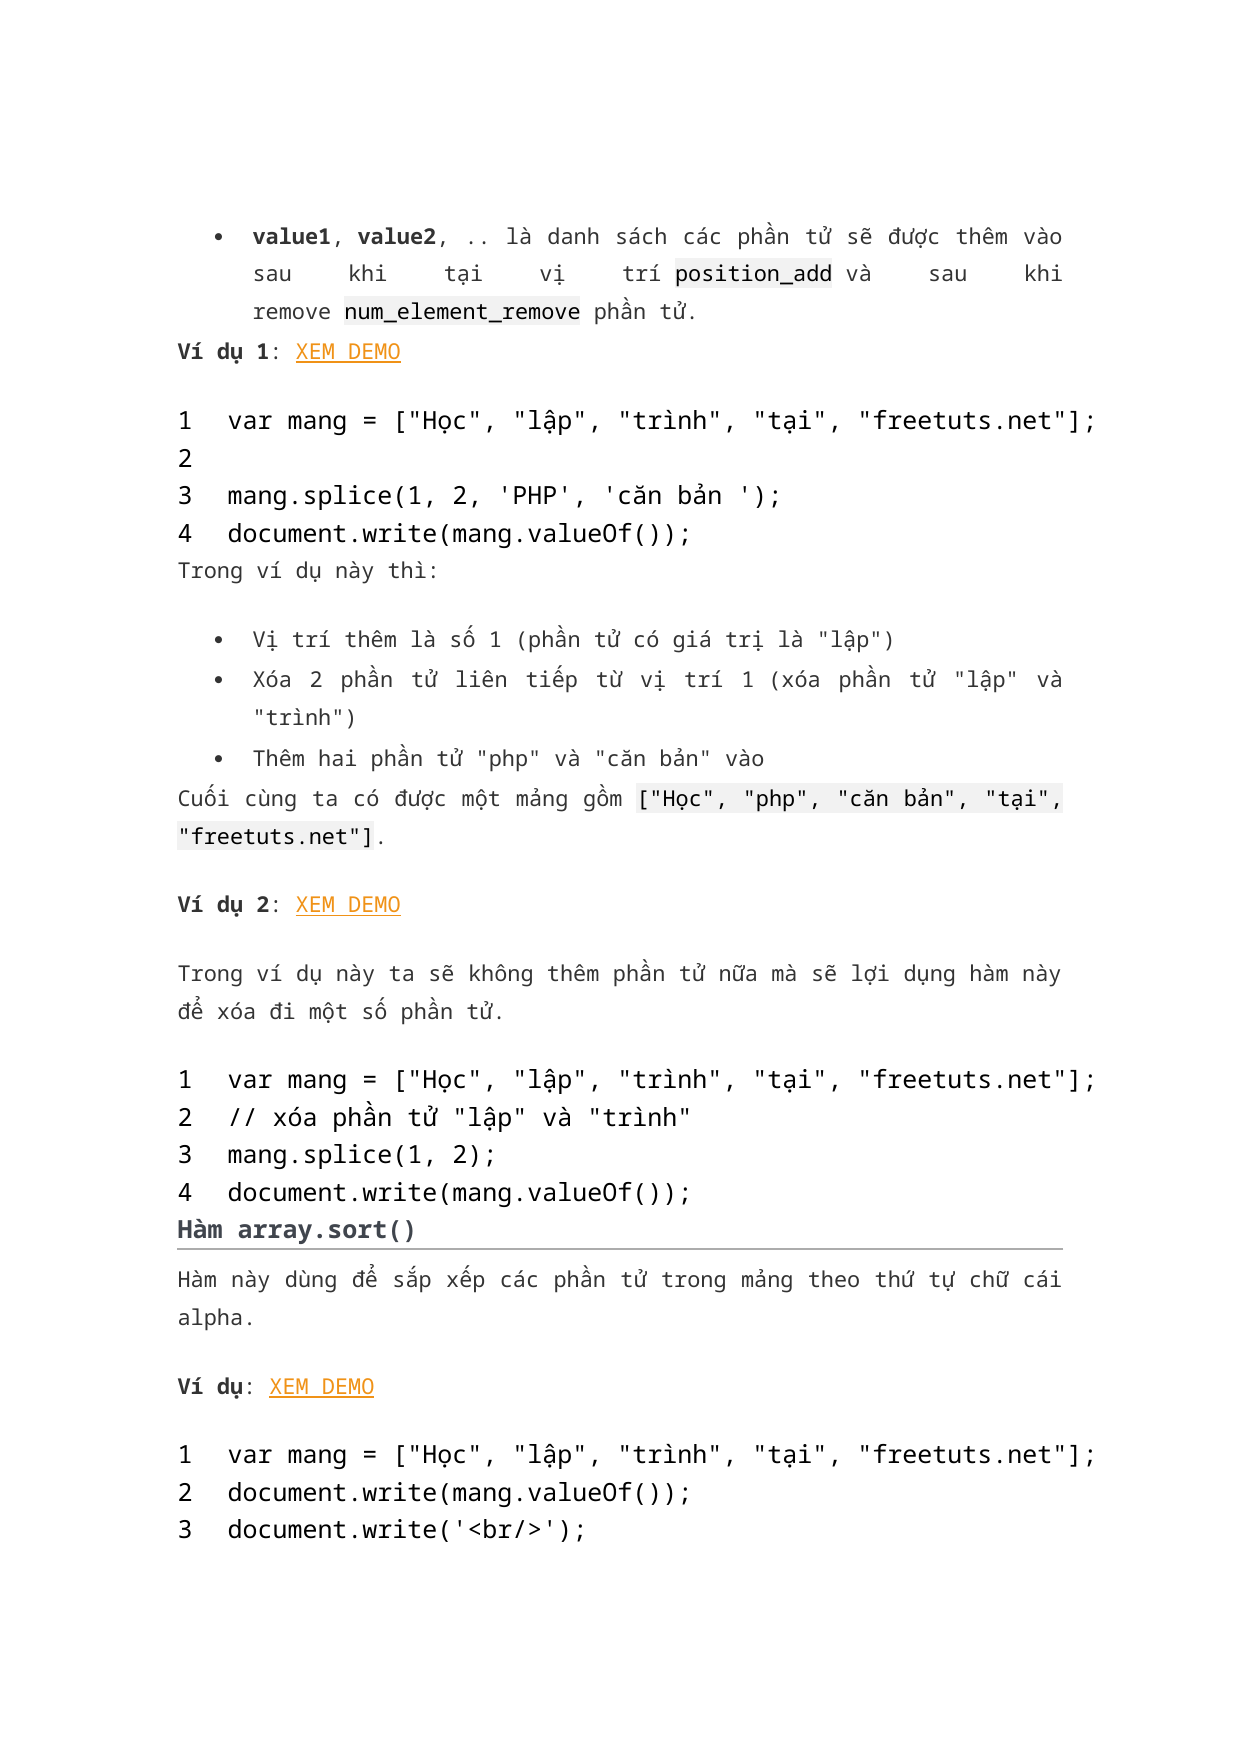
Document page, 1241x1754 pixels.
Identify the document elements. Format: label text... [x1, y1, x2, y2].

list Thêm hai phần tử "php" và "căn bản" vào [215, 739, 1063, 776]
table_header 1 2 3 4 [177, 401, 227, 551]
table_header var mang = ["Học", "lập", "trình", "tại", "freetuts.net"]; // xóa phần tử "lập" và "trình" mang.splice(1, 2); document.write(mang.valueOf()); [227, 1061, 1130, 1211]
list value1, value2, .. là danh sách các phần tử sẽ được thêm vào sau khi tại vị trí position_add và sau khi remove num_element_remove phần tử. [215, 217, 1063, 329]
list Vị trí thêm là số 1 (phần tử có giá trị là "lập") [215, 620, 1063, 657]
table_header 1 2 3 4 5 6 7 [177, 1436, 227, 1548]
text Ví dụ 2: XEM DEMO [177, 886, 1063, 923]
text Hàm này dùng để sắp xếp các phần tử trong mảng theo thứ tự chữ cái alpha. [177, 1261, 1063, 1336]
table_header 1 2 3 4 [177, 1061, 227, 1211]
text Hàm array.sort() [177, 1211, 1063, 1248]
text Trong ví dụ này thì: [177, 551, 1063, 589]
table_header var mang = ["Học", "lập", "trình", "tại", "freetuts.net"]; mang.splice(1, 2, 'PHP', 'căn bản '); document.write(mang.valueOf()); [227, 401, 1130, 551]
text Ví dụ 1: XEM DEMO [177, 332, 1063, 370]
text Cuối cùng ta có được một mảng gồm ["Học", "php", "căn bản", "tại", "freetuts.net"]. [177, 779, 1063, 854]
text Ví dụ: XEM DEMO [177, 1367, 1063, 1404]
text Trong ví dụ này ta sẽ không thêm phần tử nữa mà sẽ lợi dụng hàm này để xóa đi một số phần tử. [177, 954, 1063, 1029]
list Xóa 2 phần tử liên tiếp từ vị trí 1 (xóa phần tử "lập" và "trình") [215, 661, 1063, 736]
